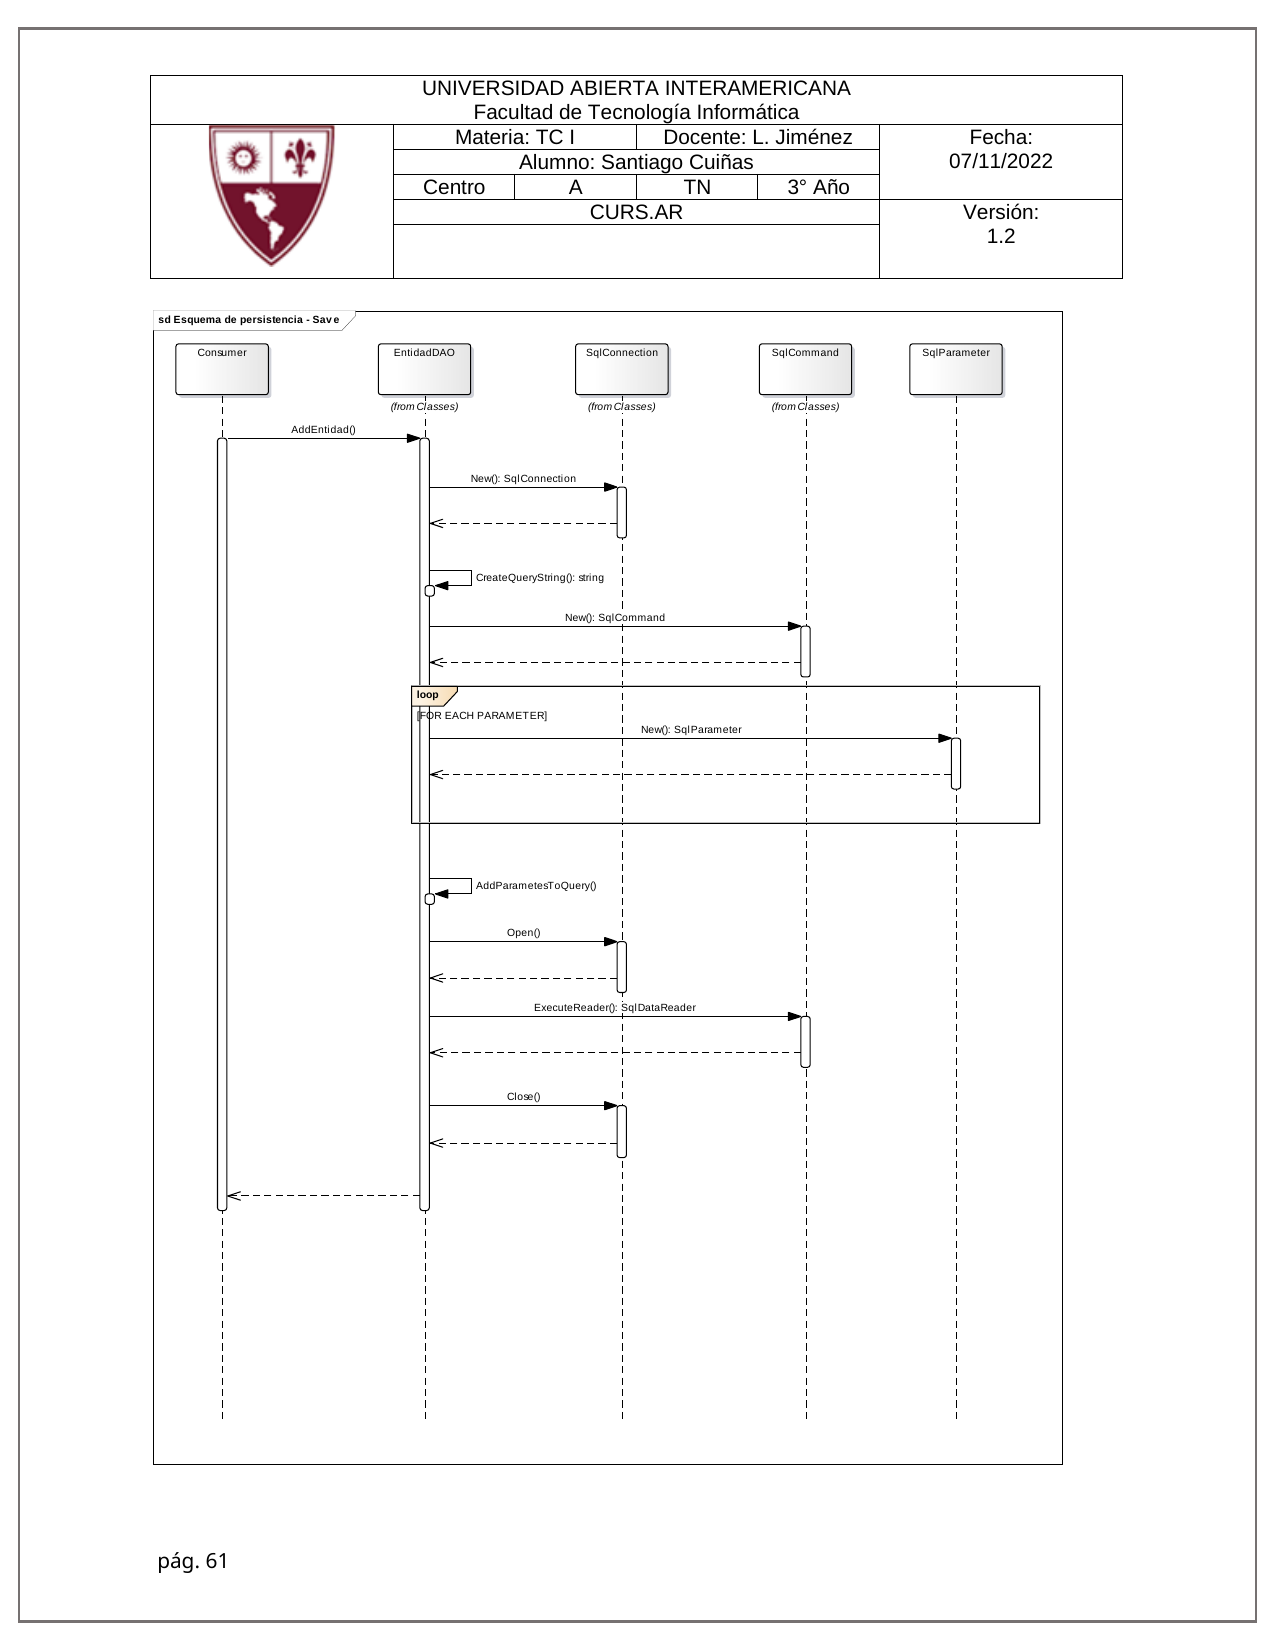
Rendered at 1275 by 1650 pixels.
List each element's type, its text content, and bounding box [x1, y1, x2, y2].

picture [208, 125, 336, 267]
subtitle Save [150, 307, 1125, 1467]
